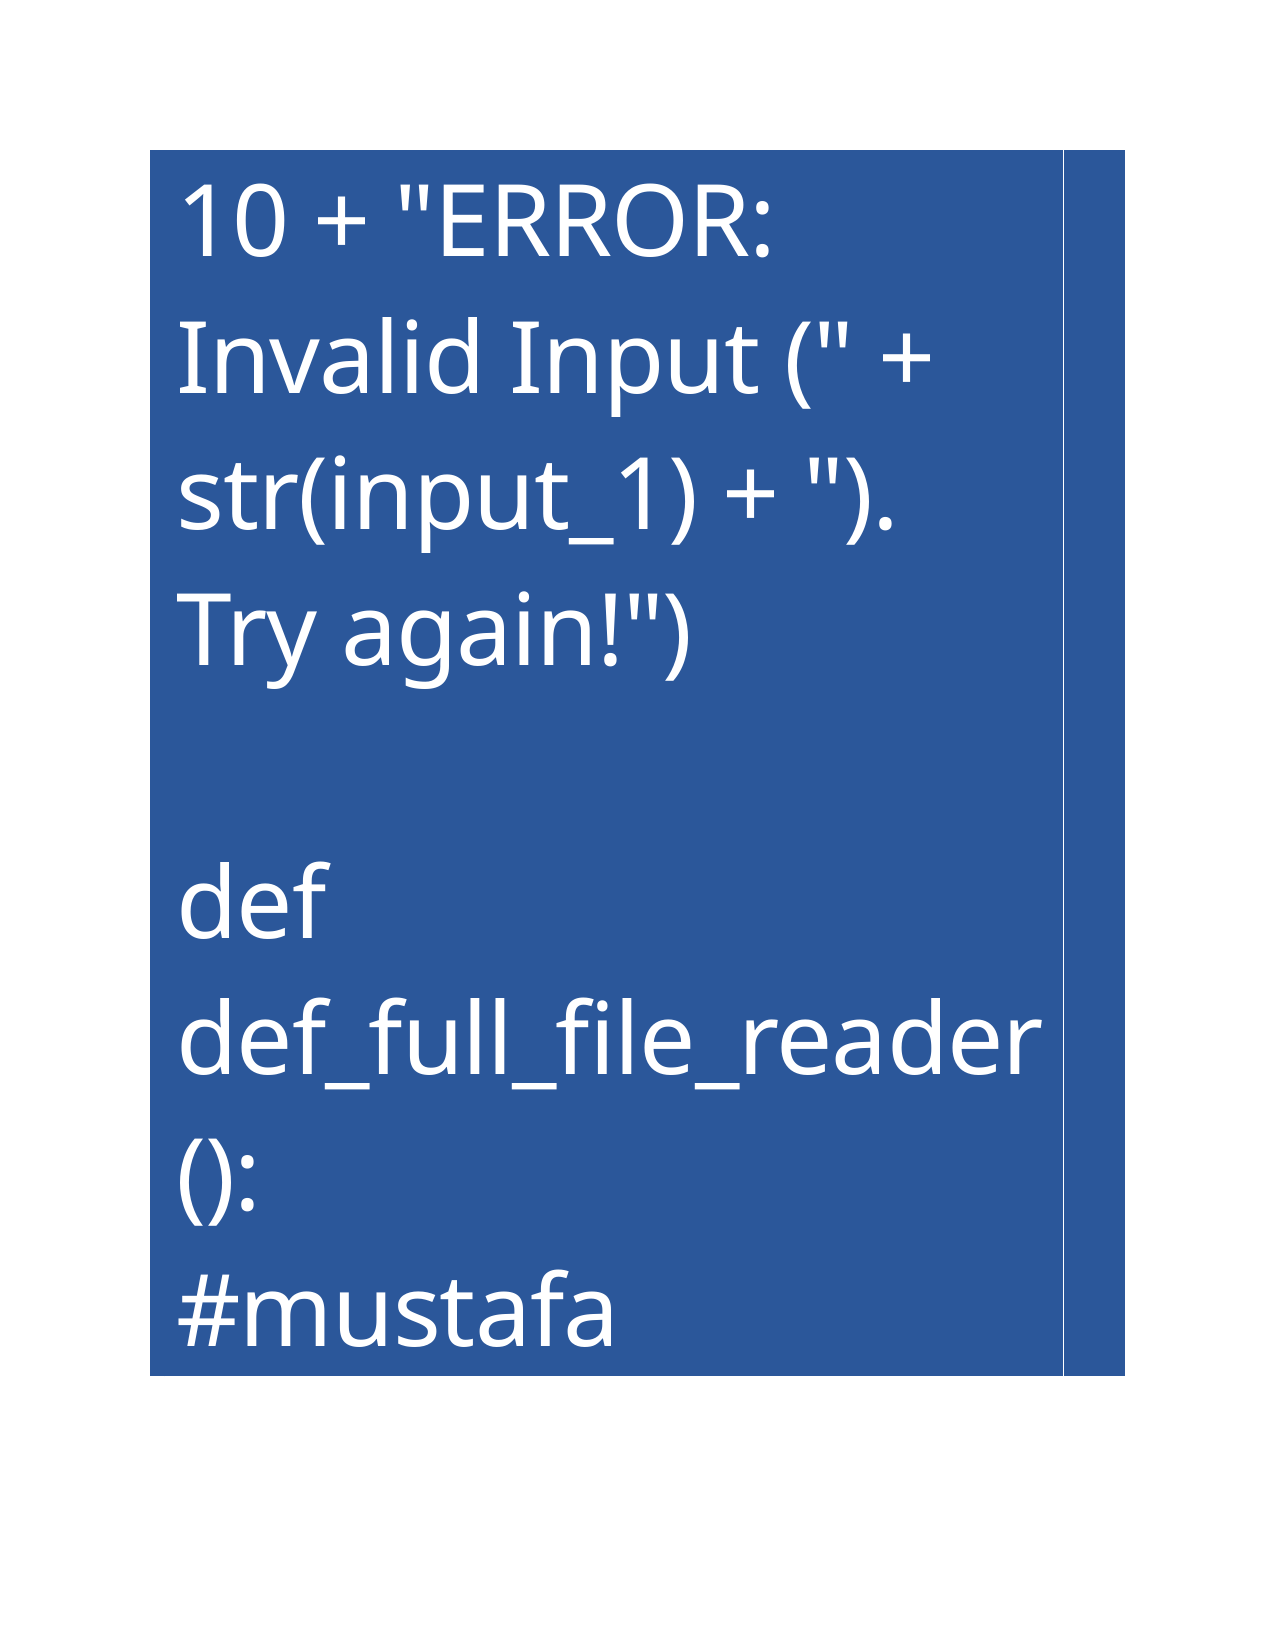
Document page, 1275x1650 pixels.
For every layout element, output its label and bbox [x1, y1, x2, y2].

table_header [1064, 150, 1125, 1376]
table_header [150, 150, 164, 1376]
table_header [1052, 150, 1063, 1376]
